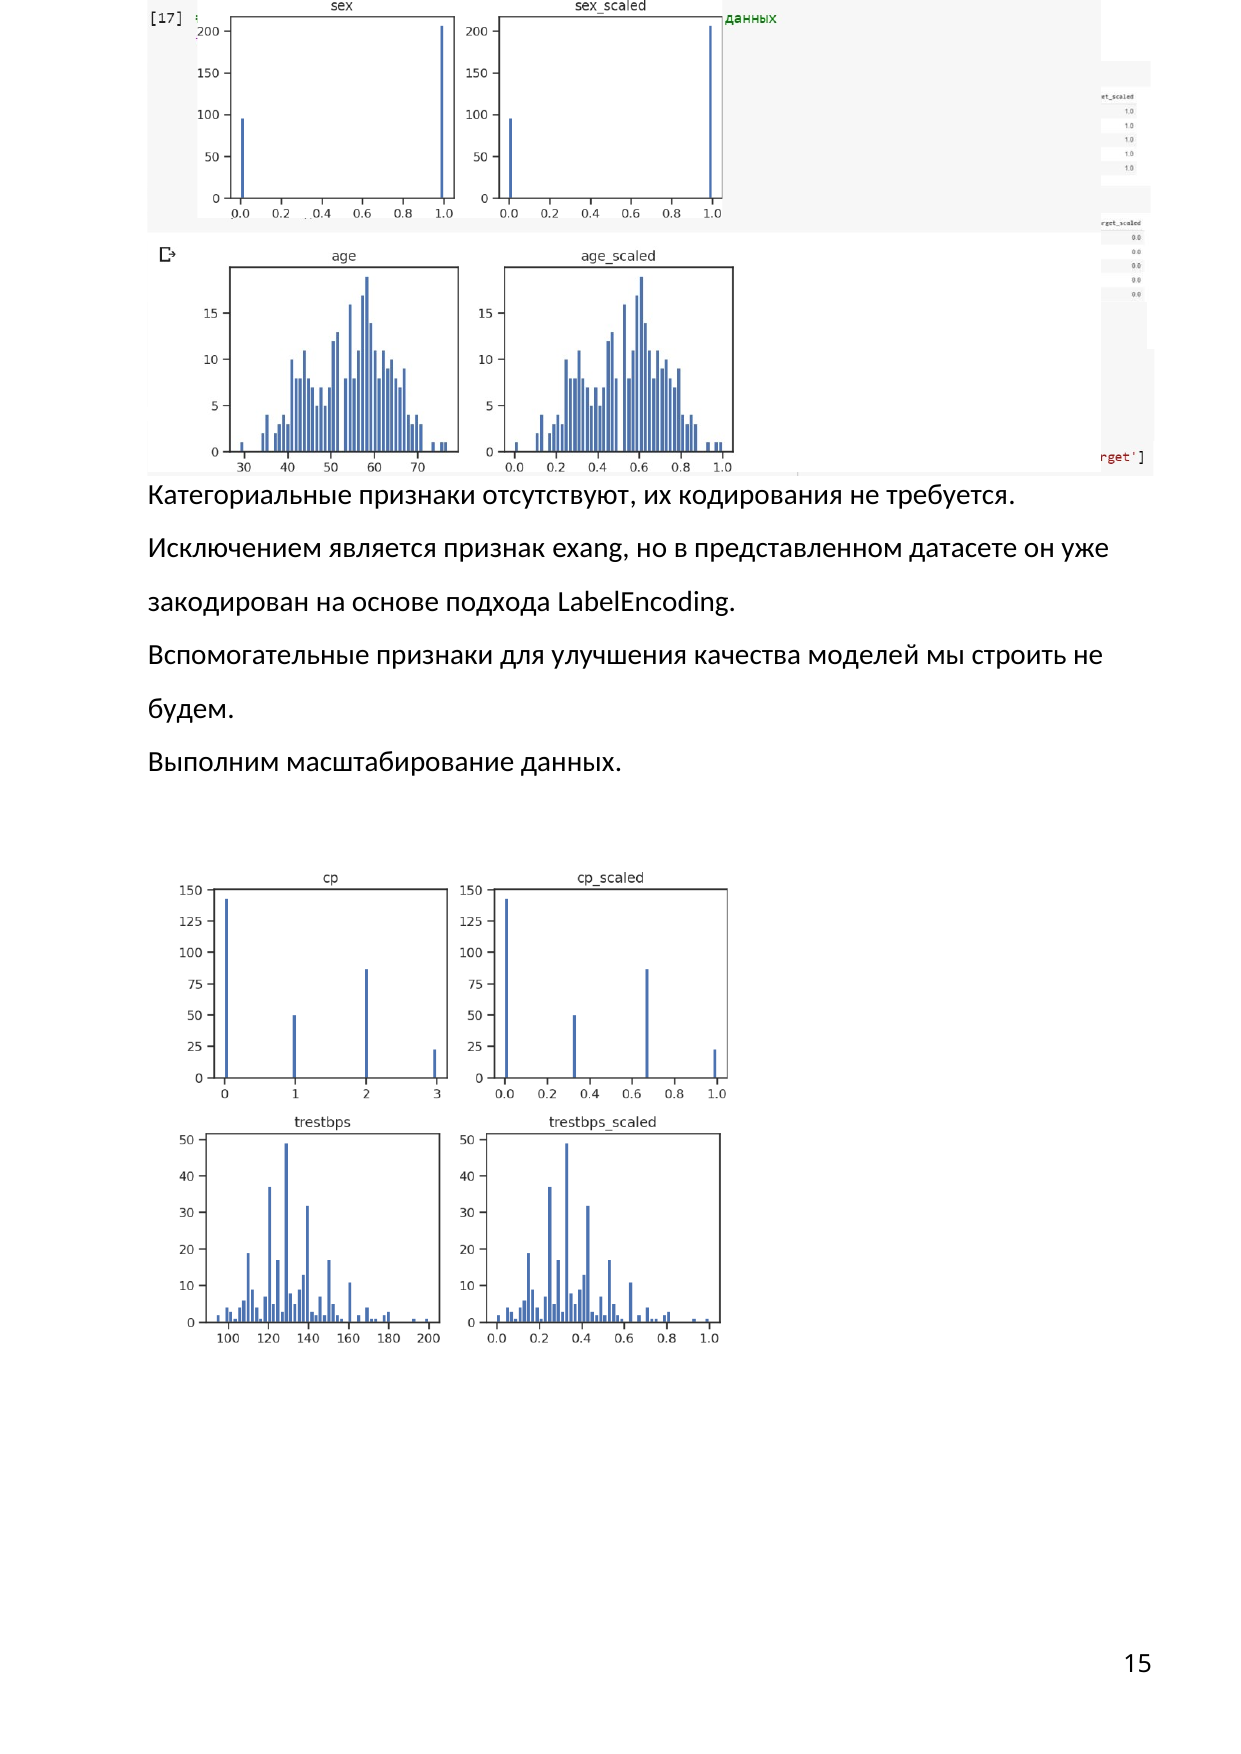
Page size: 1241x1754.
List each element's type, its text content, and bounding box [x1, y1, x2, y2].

text 3.3. Выбор признаков, подходящих для построения моделей. Кодирование категориальных признаков. Масштабирование данных. Формирование вспомогательных признаков, улучшающих качество моделей. [148, 830, 1152, 972]
text Категориальные признаки отсутствуют, их кодирования не требуется. Исключением является признак exang, но в представленном датасете он уже закодирован на основе подхода LabelEncoding. [148, 1068, 1152, 1211]
picture [147, 0, 1155, 773]
text Выполним масштабирование данных. [148, 1336, 1152, 1371]
text Для построения моделей будем использовать все признаки. [148, 1015, 1152, 1051]
text Вспомогательные признаки для улучшения качества моделей мы строить не будем. [148, 1229, 1152, 1318]
